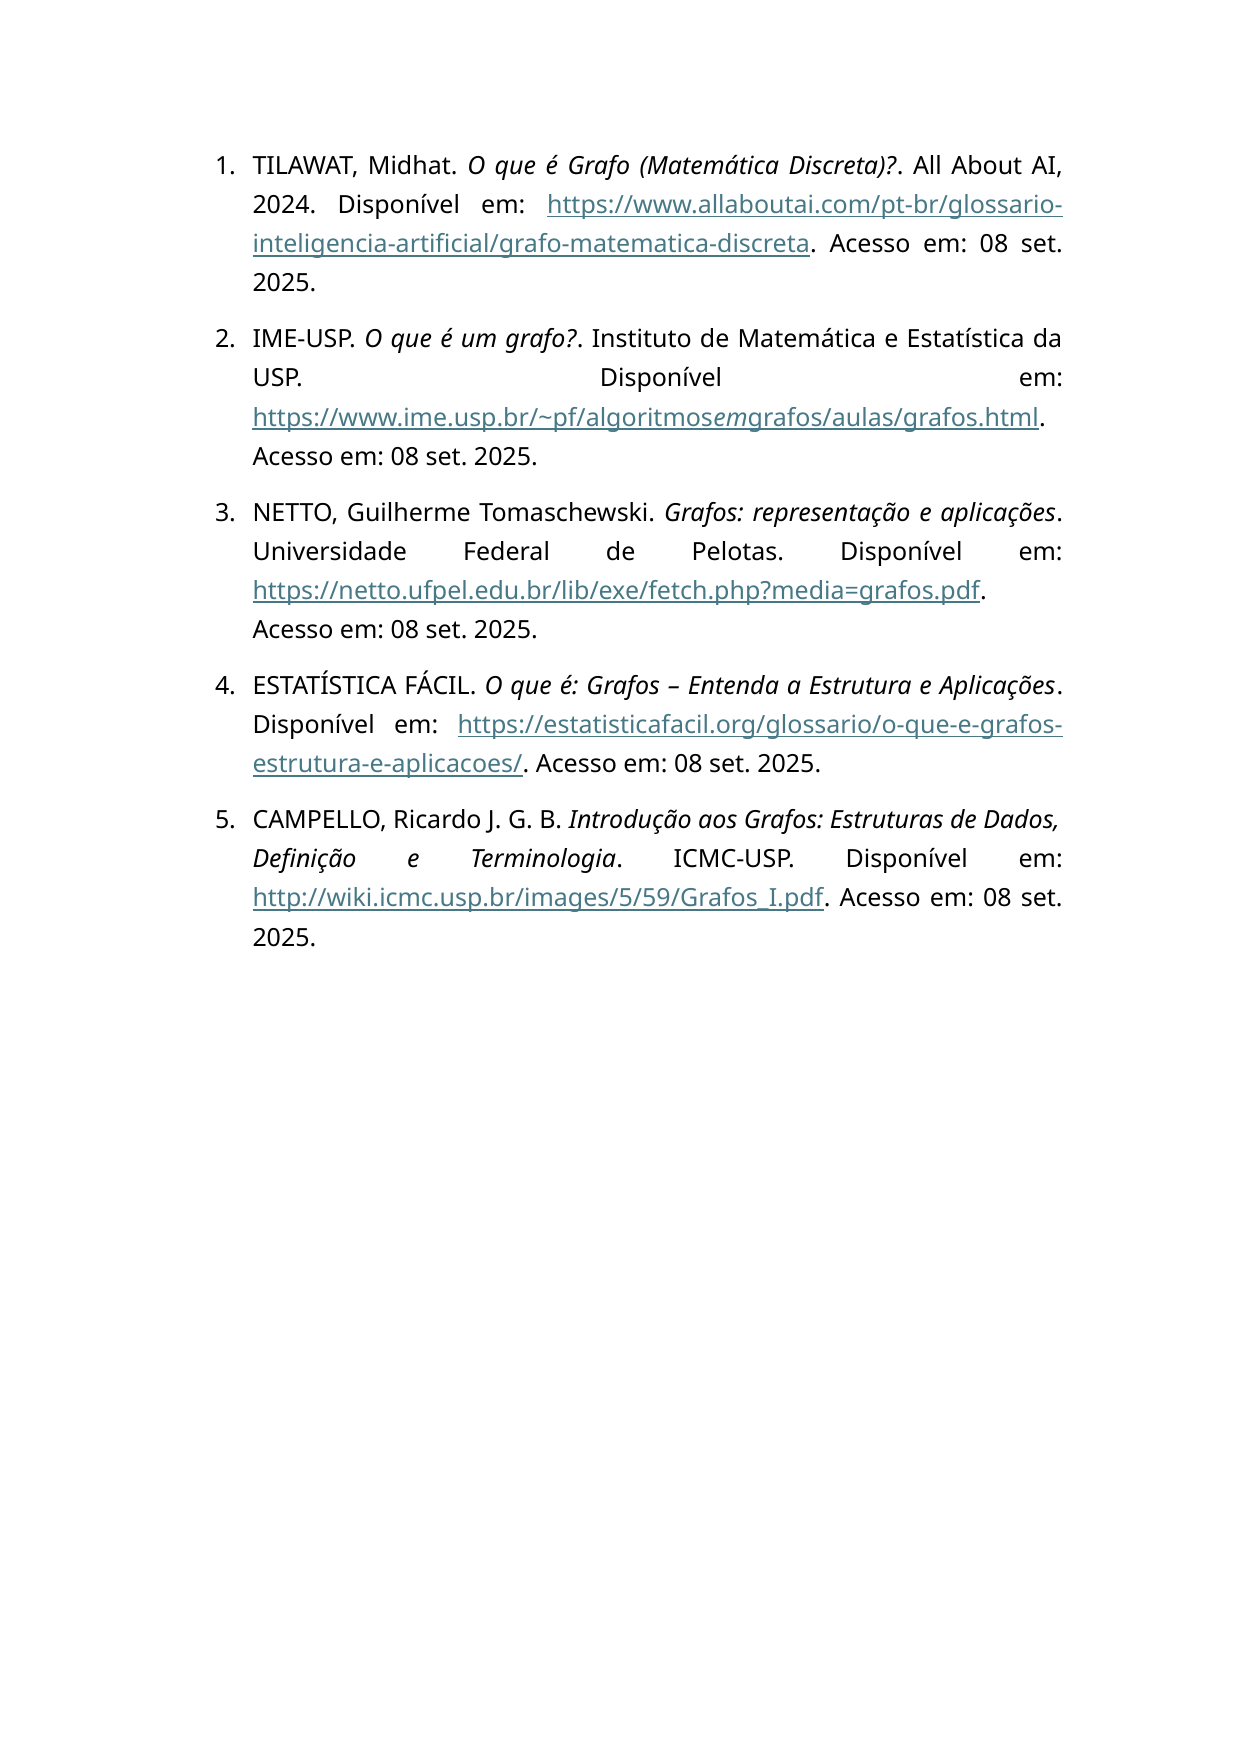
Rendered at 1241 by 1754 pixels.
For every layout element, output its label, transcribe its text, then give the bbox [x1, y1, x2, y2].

list NETTO, Guilherme Tomaschewski. Grafos: representação e aplicações. Universidade Federal de Pelotas. Disponível em: https://netto.ufpel.edu.br/lib/exe/fetch.php?media=grafos.pdf. Acesso em: 08 set. 2025. [215, 494, 1063, 646]
list TILAWAT, Midhat. O que é Grafo (Matemática Discreta)?. All About AI, 2024. Disponível em: https://www.allaboutai.com/pt-br/glossario-inteligencia-artificial/grafo-matematica-discreta. Acesso em: 08 set. 2025. [215, 148, 1063, 299]
list ESTATÍSTICA FÁCIL. O que é: Grafos – Entenda a Estrutura e Aplicações. Disponível em: https://estatisticafacil.org/glossario/o-que-e-grafos-estrutura-e-aplicacoes/. Acesso em: 08 set. 2025. [215, 668, 1063, 780]
list CAMPELLO, Ricardo J. G. B. Introdução aos Grafos: Estruturas de Dados, Definição e Terminologia. ICMC-USP. Disponível em: http://wiki.icmc.usp.br/images/5/59/Grafos_I.pdf. Acesso em: 08 set. 2025. [215, 802, 1063, 953]
list IME-USP. O que é um grafo?. Instituto de Matemática e Estatística da USP. Disponível em: https://www.ime.usp.br/~pf/algoritmosemgrafos/aulas/grafos.html. Acesso em: 08 set. 2025. [215, 321, 1063, 472]
